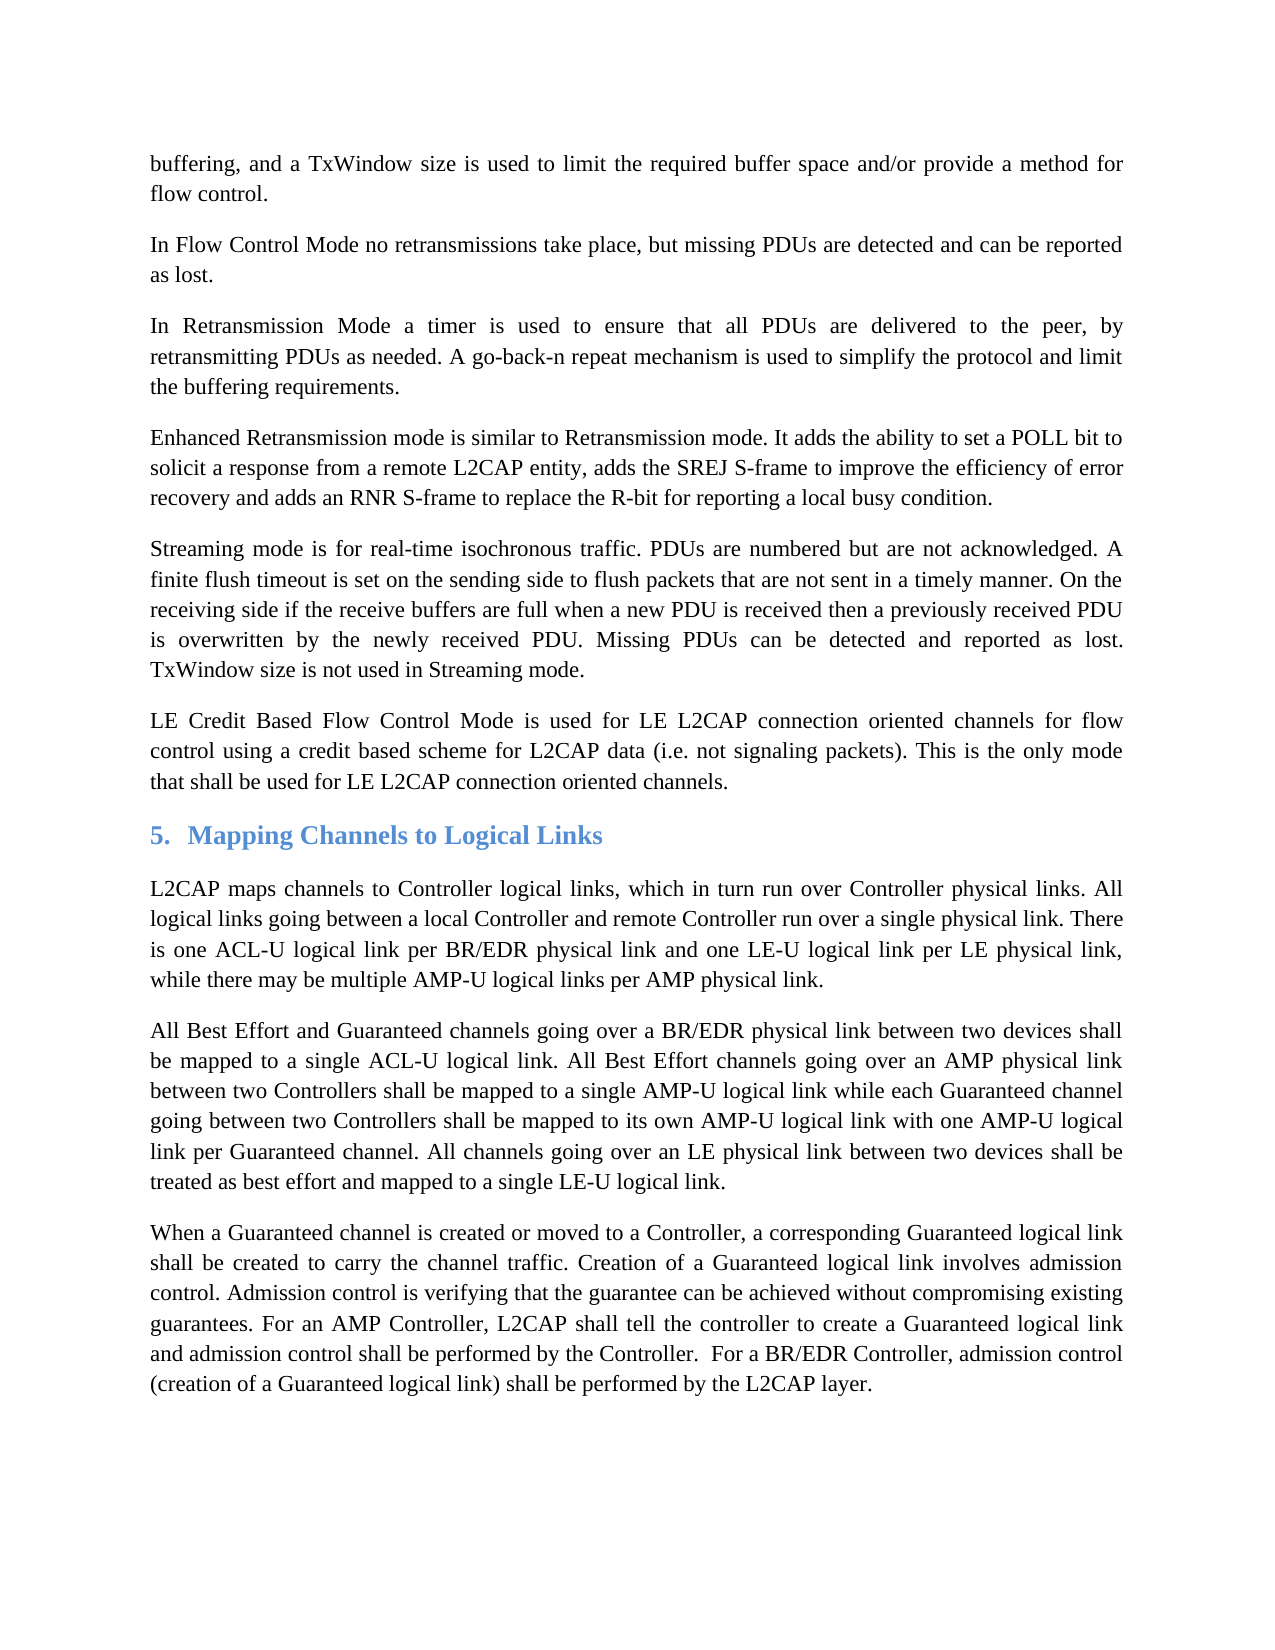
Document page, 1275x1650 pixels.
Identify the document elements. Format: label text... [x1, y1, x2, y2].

list Mapping Channels to Logical Links [150, 819, 1125, 850]
text All Best Effort and Guaranteed channels going over a BR/EDR physical link between two devices shall be mapped to a single ACL-U logical link. All Best Effort channels going over an AMP physical link between two Controllers shall be mapped to a single AMP-U logical link while each Guaranteed channel going between two Controllers shall be mapped to its own AMP-U logical link with one AMP-U logical link per Guaranteed channel. All channels going over an LE physical link between two devices shall be treated as best effort and mapped to a single LE-U logical link. [150, 1017, 1125, 1194]
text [150, 150, 1125, 207]
text Enhanced Retransmission mode is similar to Retransmission mode. It adds the ability to set a POLL bit to solicit a response from a remote L2CAP entity, adds the SREJ S-frame to improve the efficiency of error recovery and adds an RNR S-frame to replace the R-bit for reporting a local busy condition. [150, 424, 1125, 511]
text L2CAP maps channels to Controller logical links, which in turn run over Controller physical links. All logical links going between a local Controller and remote Controller run over a single physical link. There is one ACL-U logical link per BR/EDR physical link and one LE-U logical link per LE physical link, while there may be multiple AMP-U logical links per AMP physical link. [150, 875, 1125, 992]
text LE Credit Based Flow Control Mode is used for LE L2CAP connection oriented channels for flow control using a credit based scheme for L2CAP data (i.e. not signaling packets). This is the only mode that shall be used for LE L2CAP connection oriented channels. [150, 707, 1125, 794]
text Streaming mode is for real-time isochronous traffic. PDUs are numbered but are not acknowledged. A finite flush timeout is set on the sending side to flush packets that are not sent in a timely manner. On the receiving side if the receive buffers are full when a new PDU is received then a previously received PDU is overwritten by the newly received PDU. Missing PDUs can be detected and reported as lost. TxWindow size is not used in Streaming mode. [150, 535, 1125, 683]
text In Retransmission Mode a timer is used to ensure that all PDUs are delivered to the peer, by retransmitting PDUs as needed. A go-back-n repeat mechanism is used to simplify the protocol and limit the buffering requirements. [150, 312, 1125, 399]
text In Flow Control Mode no retransmissions take place, but missing PDUs are detected and can be reported as lost. [150, 231, 1125, 288]
text When a Guaranteed channel is created or moved to a Controller, a corresponding Guaranteed logical link shall be created to carry the channel traffic. Creation of a Guaranteed logical link involves admission control. Admission control is verifying that the guarantee can be achieved without compromising existing guarantees. For an AMP Controller, L2CAP shall tell the controller to create a Guaranteed logical link and admission control shall be performed by the Controller. For a BR/EDR Controller, admission control (creation of a Guaranteed logical link) shall be performed by the L2CAP layer. [150, 1219, 1125, 1396]
